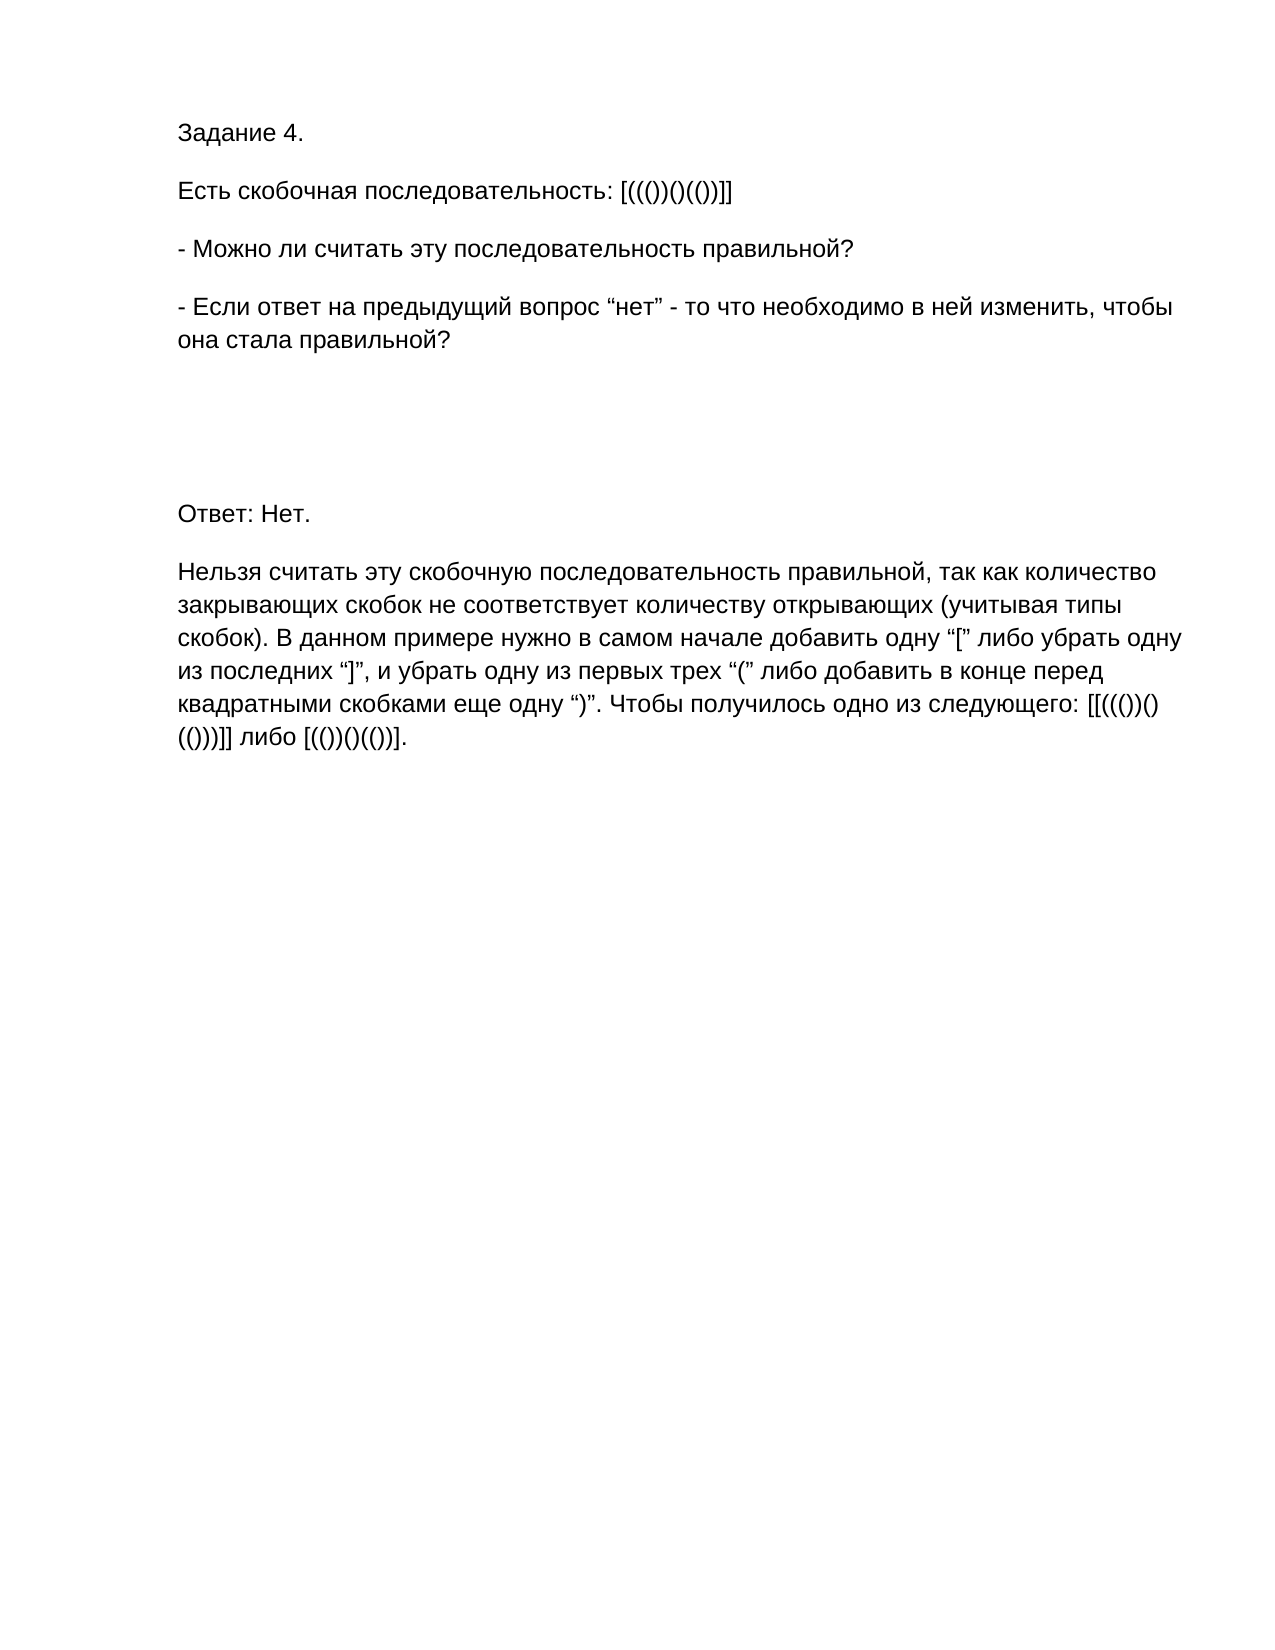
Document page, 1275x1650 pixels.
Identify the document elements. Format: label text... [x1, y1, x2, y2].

text Нельзя считать эту скобочную последовательность правильной, так как количество закрывающих скобок не соответствует количеству открывающих (учитывая типы скобок). В данном примере нужно в самом начале добавить одну “[” либо убрать одну из последних “]”, и убрать одну из первых трех “(” либо добавить в конце перед квадратными скобками еще одну “)”. Чтобы получилось одно из следующего: [[((())()(()))]] либо [(())()(())]. [177, 557, 1186, 751]
text Задание 4. [177, 118, 1186, 147]
text Есть скобочная последовательность: [((())()(())]] [177, 176, 1186, 205]
text - Если ответ на предыдущий вопрос “нет” - то что необходимо в ней изменить, чтобы она стала правильной? [177, 292, 1186, 354]
text Ответ: Нет. [177, 499, 1186, 528]
text - Можно ли считать эту последовательность правильной? [177, 234, 1186, 263]
